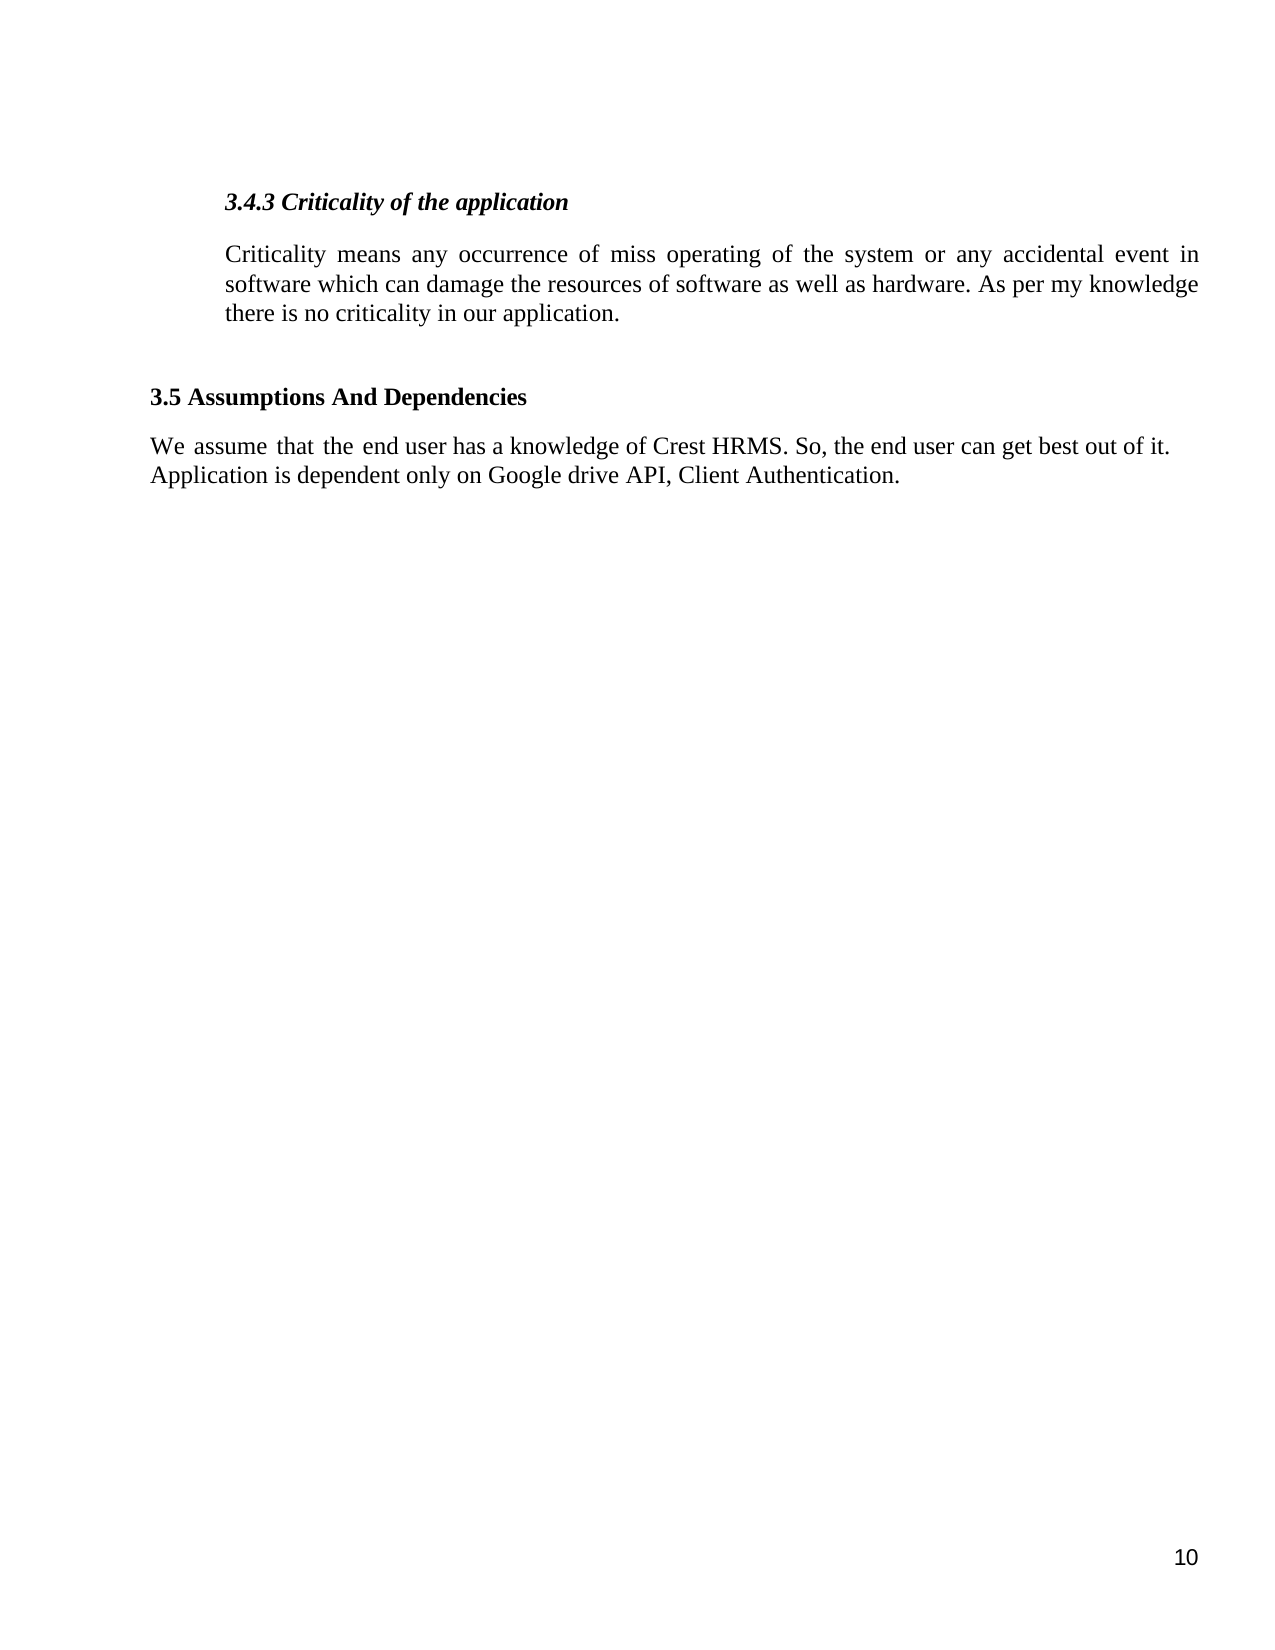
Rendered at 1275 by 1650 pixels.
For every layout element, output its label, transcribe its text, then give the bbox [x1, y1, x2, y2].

subtitle Criticality of the application [225, 187, 1212, 215]
subtitle Assumptions And Dependencies [150, 382, 1212, 411]
text Criticality means any occurrence of miss operating of the system or any accidental event in software which can damage the resources of software as well as hardware. As per my knowledge there is no criticality in our application. [225, 239, 1200, 327]
text We assume that the end user has a knowledge of Crest HRMS. So, the end user can get best out of it. Application is dependent only on Google drive API, Client Authentication. [150, 431, 1212, 489]
